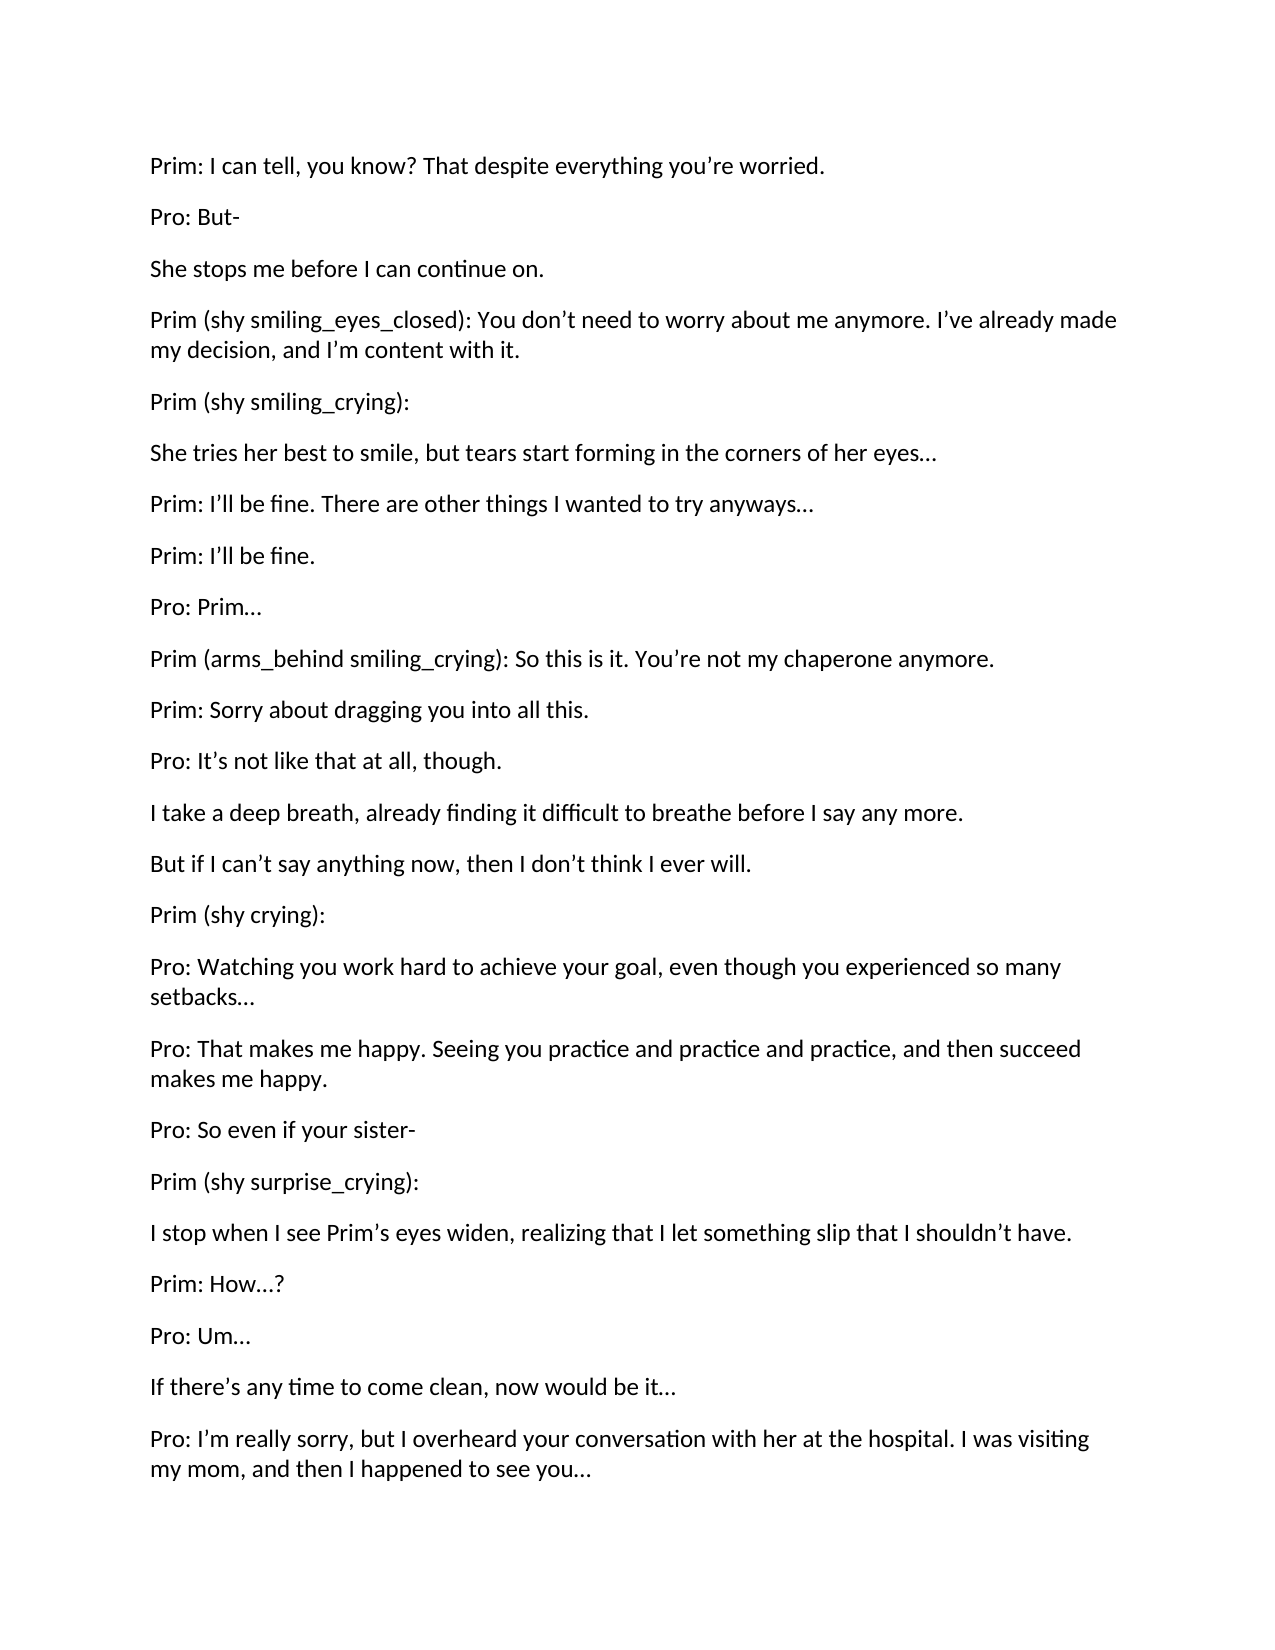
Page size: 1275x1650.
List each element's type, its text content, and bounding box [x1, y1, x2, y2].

text Prim: Sorry about dragging you into all this. [150, 694, 1125, 724]
text Pro: Um… [150, 1320, 1125, 1351]
text I stop when I see Prim’s eyes widen, realizing that I let something slip that I shouldn’t have. [150, 1217, 1125, 1248]
text Prim (shy surprise_crying): [150, 1166, 1125, 1196]
text Pro: Watching you work hard to achieve your goal, even though you experienced so many setbacks… [150, 951, 1125, 1012]
text Prim (shy crying): [150, 899, 1125, 930]
text Prim: I’ll be fine. There are other things I wanted to try anyways… [150, 489, 1125, 519]
text Pro: So even if your sister- [150, 1114, 1125, 1145]
text Pro: But- [150, 201, 1125, 232]
text Prim: I’ll be fine. [150, 540, 1125, 571]
text Pro: It’s not like that at all, though. [150, 745, 1125, 776]
text Prim (shy smiling_eyes_closed): You don’t need to worry about me anymore. I’ve already made my decision, and I’m content with it. [150, 304, 1125, 365]
text If there’s any time to come clean, now would be it… [150, 1371, 1125, 1402]
text I take a deep breath, already finding it difficult to breathe before I say any more. [150, 797, 1125, 827]
text But if I can’t say anything now, then I don’t think I ever will. [150, 848, 1125, 879]
text She stops me before I can continue on. [150, 253, 1125, 283]
text Prim (shy smiling_crying): [150, 386, 1125, 416]
text Prim (arms_behind smiling_crying): So this is it. You’re not my chaperone anymore. [150, 643, 1125, 673]
text Pro: That makes me happy. Seeing you practice and practice and practice, and then succeed makes me happy. [150, 1033, 1125, 1094]
text She tries her best to smile, but tears start forming in the corners of her eyes… [150, 437, 1125, 468]
text Prim: I can tell, you know? That despite everything you’re worried. [150, 150, 1125, 181]
text Prim: How…? [150, 1269, 1125, 1299]
text Pro: I’m really sorry, but I overheard your conversation with her at the hospital. I was visiting my mom, and then I happened to see you… [150, 1423, 1125, 1484]
text Pro: Prim… [150, 591, 1125, 622]
